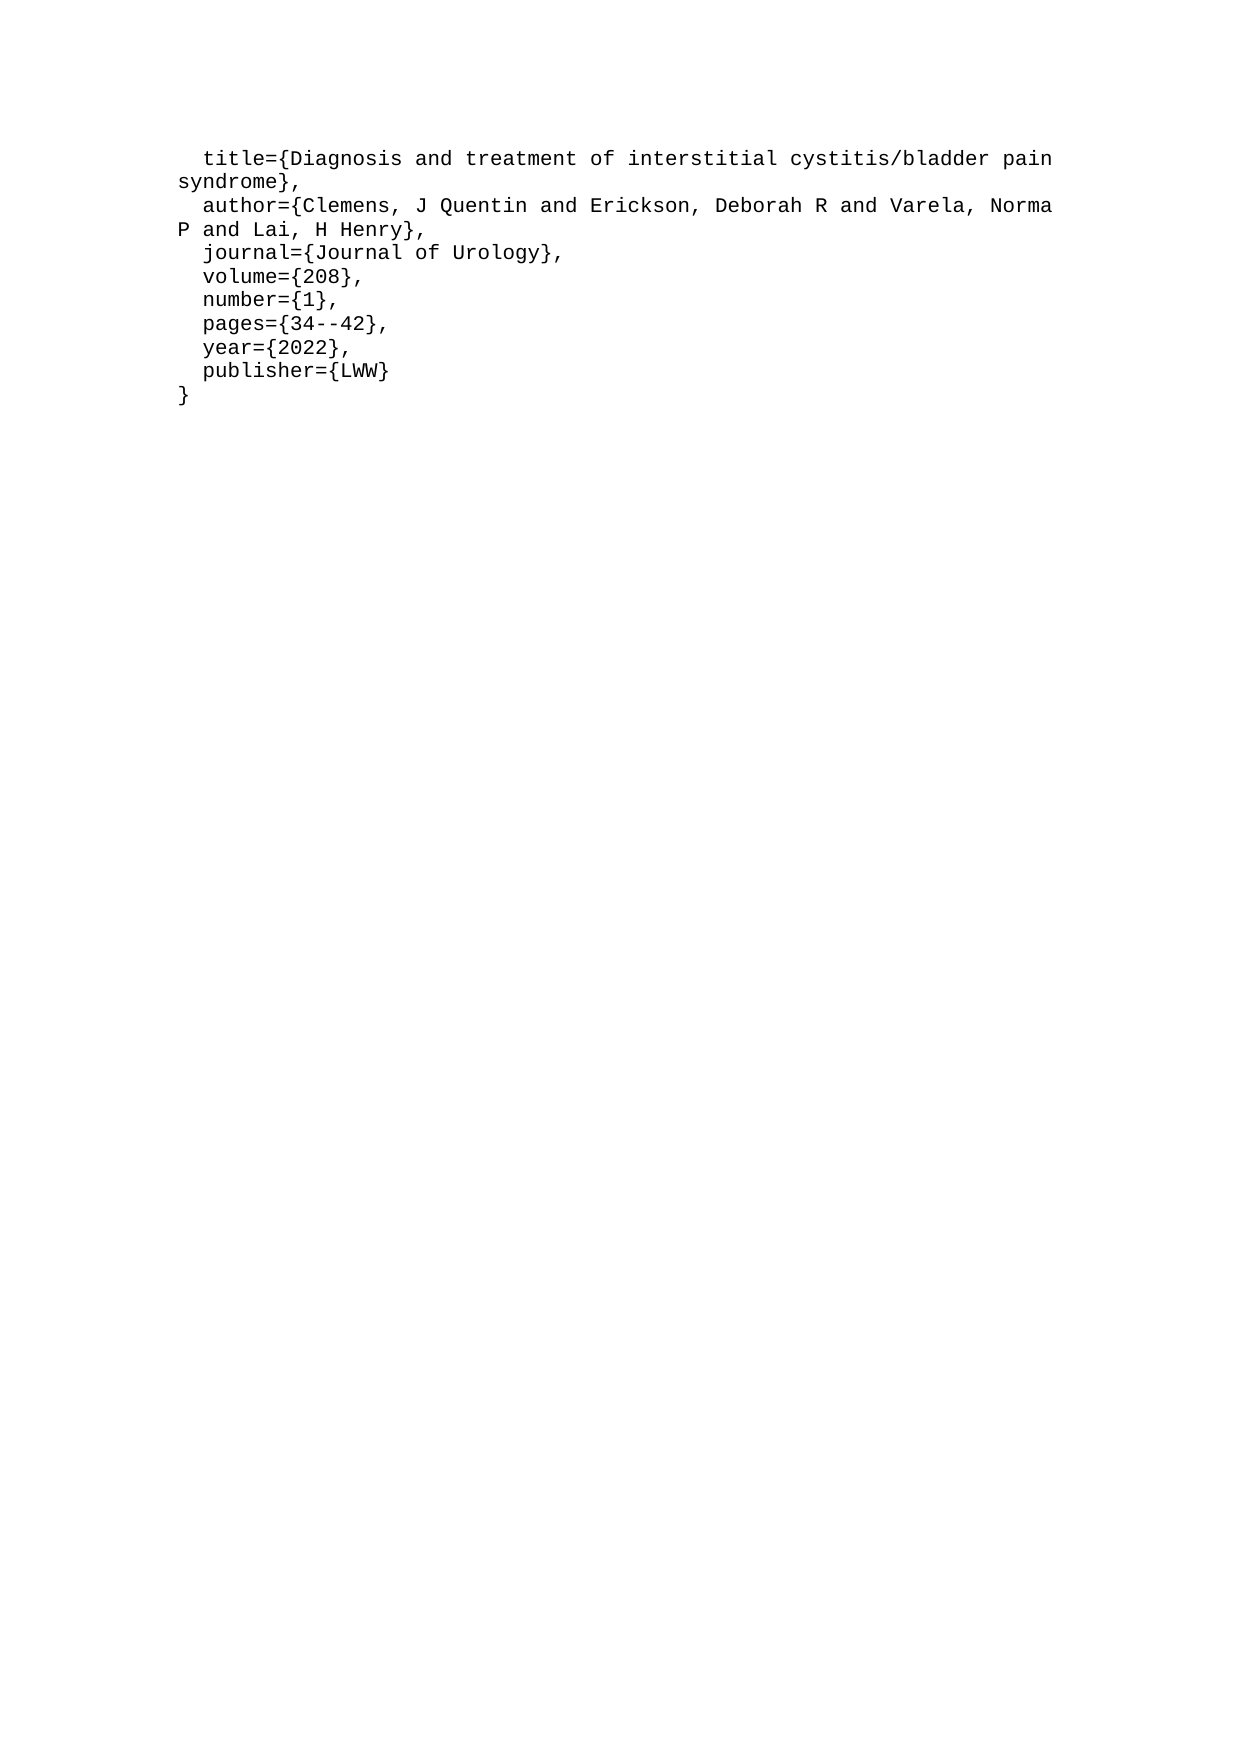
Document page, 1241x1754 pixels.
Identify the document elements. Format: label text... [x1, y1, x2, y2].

text author={Clemens, J Quentin and Erickson, Deborah R and Varela, Norma P and Lai, H Henry}, [177, 195, 1063, 242]
text volume={208}, [177, 266, 1063, 289]
text } [177, 384, 1063, 408]
text number={1}, [177, 289, 1063, 313]
text publisher={LWW} [177, 360, 1063, 384]
text journal={Journal of Urology}, [177, 242, 1063, 266]
text title={Diagnosis and treatment of interstitial cystitis/bladder pain syndrome}, [177, 148, 1063, 195]
text pages={34--42}, [177, 313, 1063, 337]
text year={2022}, [177, 337, 1063, 360]
